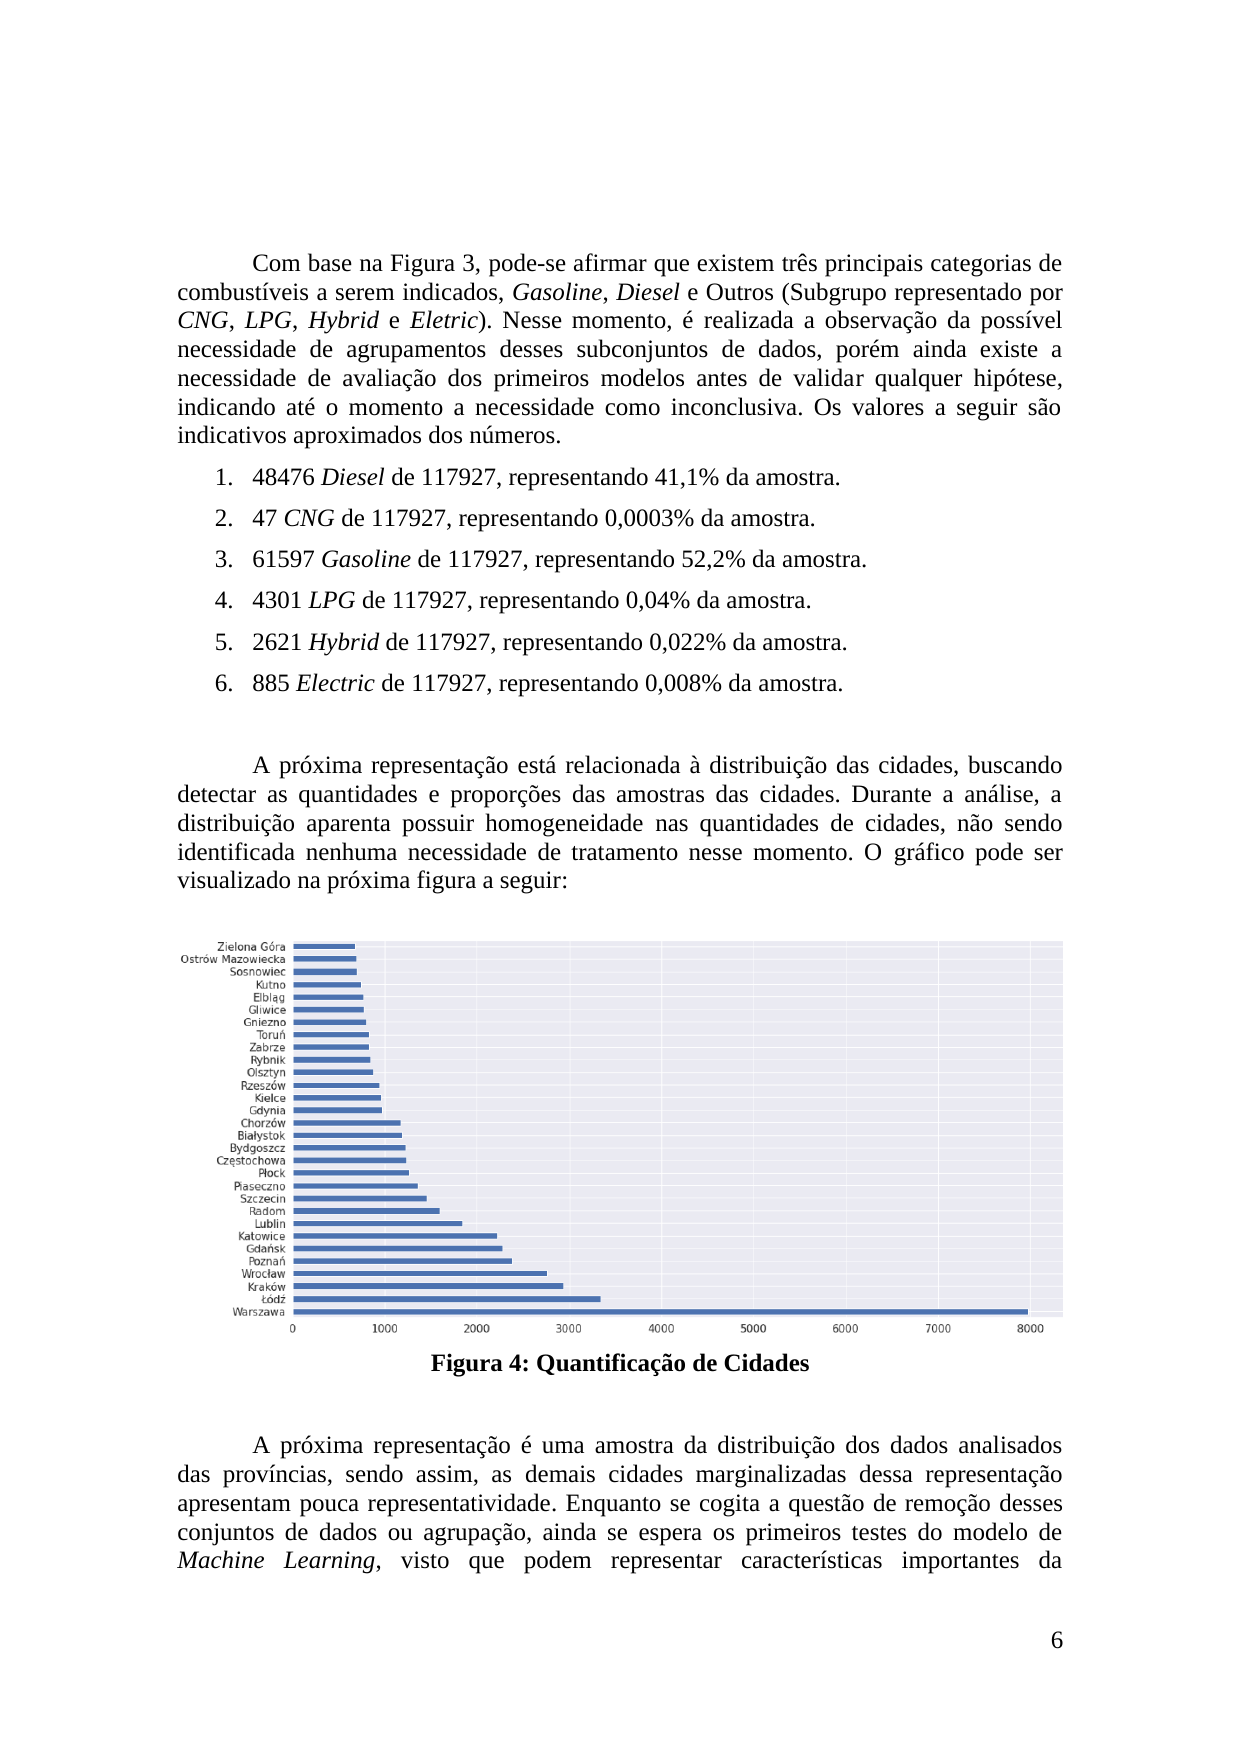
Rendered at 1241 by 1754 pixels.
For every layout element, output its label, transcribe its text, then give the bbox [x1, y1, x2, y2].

list 4301 LPG de 117927, representando 0,04% da amostra. [214, 586, 1063, 614]
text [177, 1430, 1063, 1574]
list 61597 Gasoline de 117927, representando 52,2% da amostra. [214, 544, 1063, 573]
text A próxima representação está relacionada à distribuição das cidades, buscando detectar as quantidades e proporções das amostras das cidades. Durante a análise, a distribuição aparenta possuir homogeneidade nas quantidades de cidades, não sendo identificada nenhuma necessidade de tratamento nesse momento. O gráfico pode ser visualizado na próxima figura a seguir: [177, 751, 1063, 894]
text Com base na Figura 3, pode-se afirmar que existem três principais categorias de combustíveis a serem indicados, Gasoline, Diesel e Outros (Subgrupo representado por CNG, LPG, Hybrid e Eletric). Nesse momento, é realizada a observação da possível necessidade de agrupamentos desses subconjuntos de dados, porém ainda existe a necessidade de avaliação dos primeiros modelos antes de validar qualquer hipótese, indicando até o momento a necessidade como inconclusiva. Os valores a seguir são indicativos aproximados dos números. [177, 248, 1063, 449]
text Figura 4: Quantificação de Cidades [177, 1336, 1063, 1377]
list 2621 Hybrid de 117927, representando 0,022% da amostra. [214, 627, 1063, 656]
list 885 Electric de 117927, representando 0,008% da amostra. [214, 668, 1063, 697]
picture [177, 935, 1063, 1336]
list 48476 Diesel de 117927, representando 41,1% da amostra. [214, 462, 1063, 491]
list 47 CNG de 117927, representando 0,0003% da amostra. [214, 503, 1063, 532]
